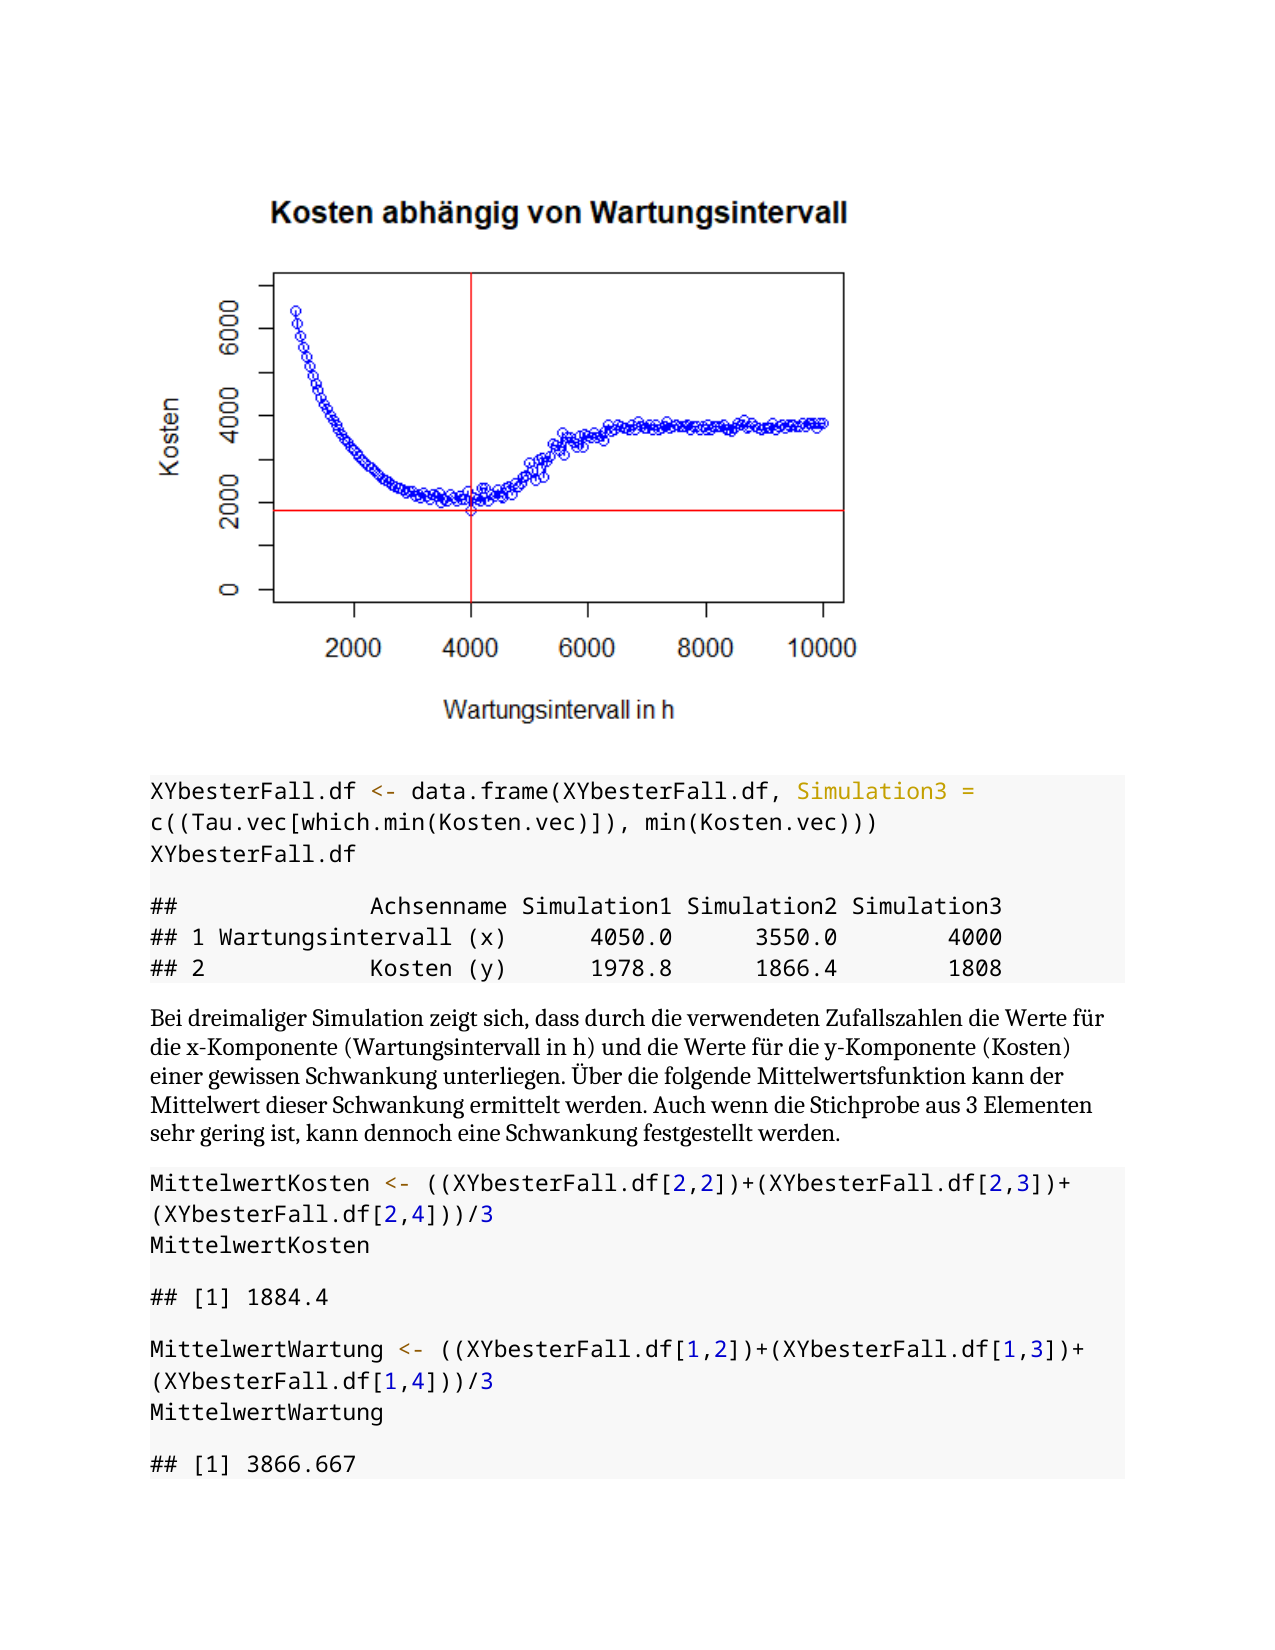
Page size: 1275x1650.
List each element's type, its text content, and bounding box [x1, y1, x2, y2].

picture [150, 150, 908, 757]
text ## [1] 1884.4 [150, 1281, 1125, 1313]
text MittelwertKosten <- ((XYbesterFall.df[2,2])+(XYbesterFall.df[2,3])+(XYbesterFall.df[2,4]))/3 MittelwertKosten [370, 1167, 1125, 1261]
text XYbesterFall.df <- data.frame(XYbesterFall.df, Simulation3 = c((Tau.vec[which.min(Kosten.vec)]), min(Kosten.vec))) XYbesterFall.df [356, 775, 1125, 869]
text Bei dreimaliger Simulation zeigt sich, dass durch die verwendeten Zufallszahlen die Werte für die x-Komponente (Wartungsintervall in h) und die Werte für die y-Komponente (Kosten) einer gewissen Schwankung unterliegen. Über die folgende Mittelwertsfunktion kann der Mittelwert dieser Schwankung ermittelt werden. Auch wenn die Stichprobe aus 3 Elementen sehr gering ist, kann dennoch eine Schwankung festgestellt werden. [150, 1004, 1125, 1148]
text MittelwertWartung <- ((XYbesterFall.df[1,2])+(XYbesterFall.df[1,3])+(XYbesterFall.df[1,4]))/3 MittelwertWartung [150, 1333, 1125, 1427]
text ## Achsenname Simulation1 Simulation2 Simulation3 ## 1 Wartungsintervall (x) 4050.0 3550.0 4000 ## 2 Kosten (y) 1978.8 1866.4 1808 [150, 890, 1125, 983]
text ## [1] 3866.667 [150, 1448, 1125, 1479]
